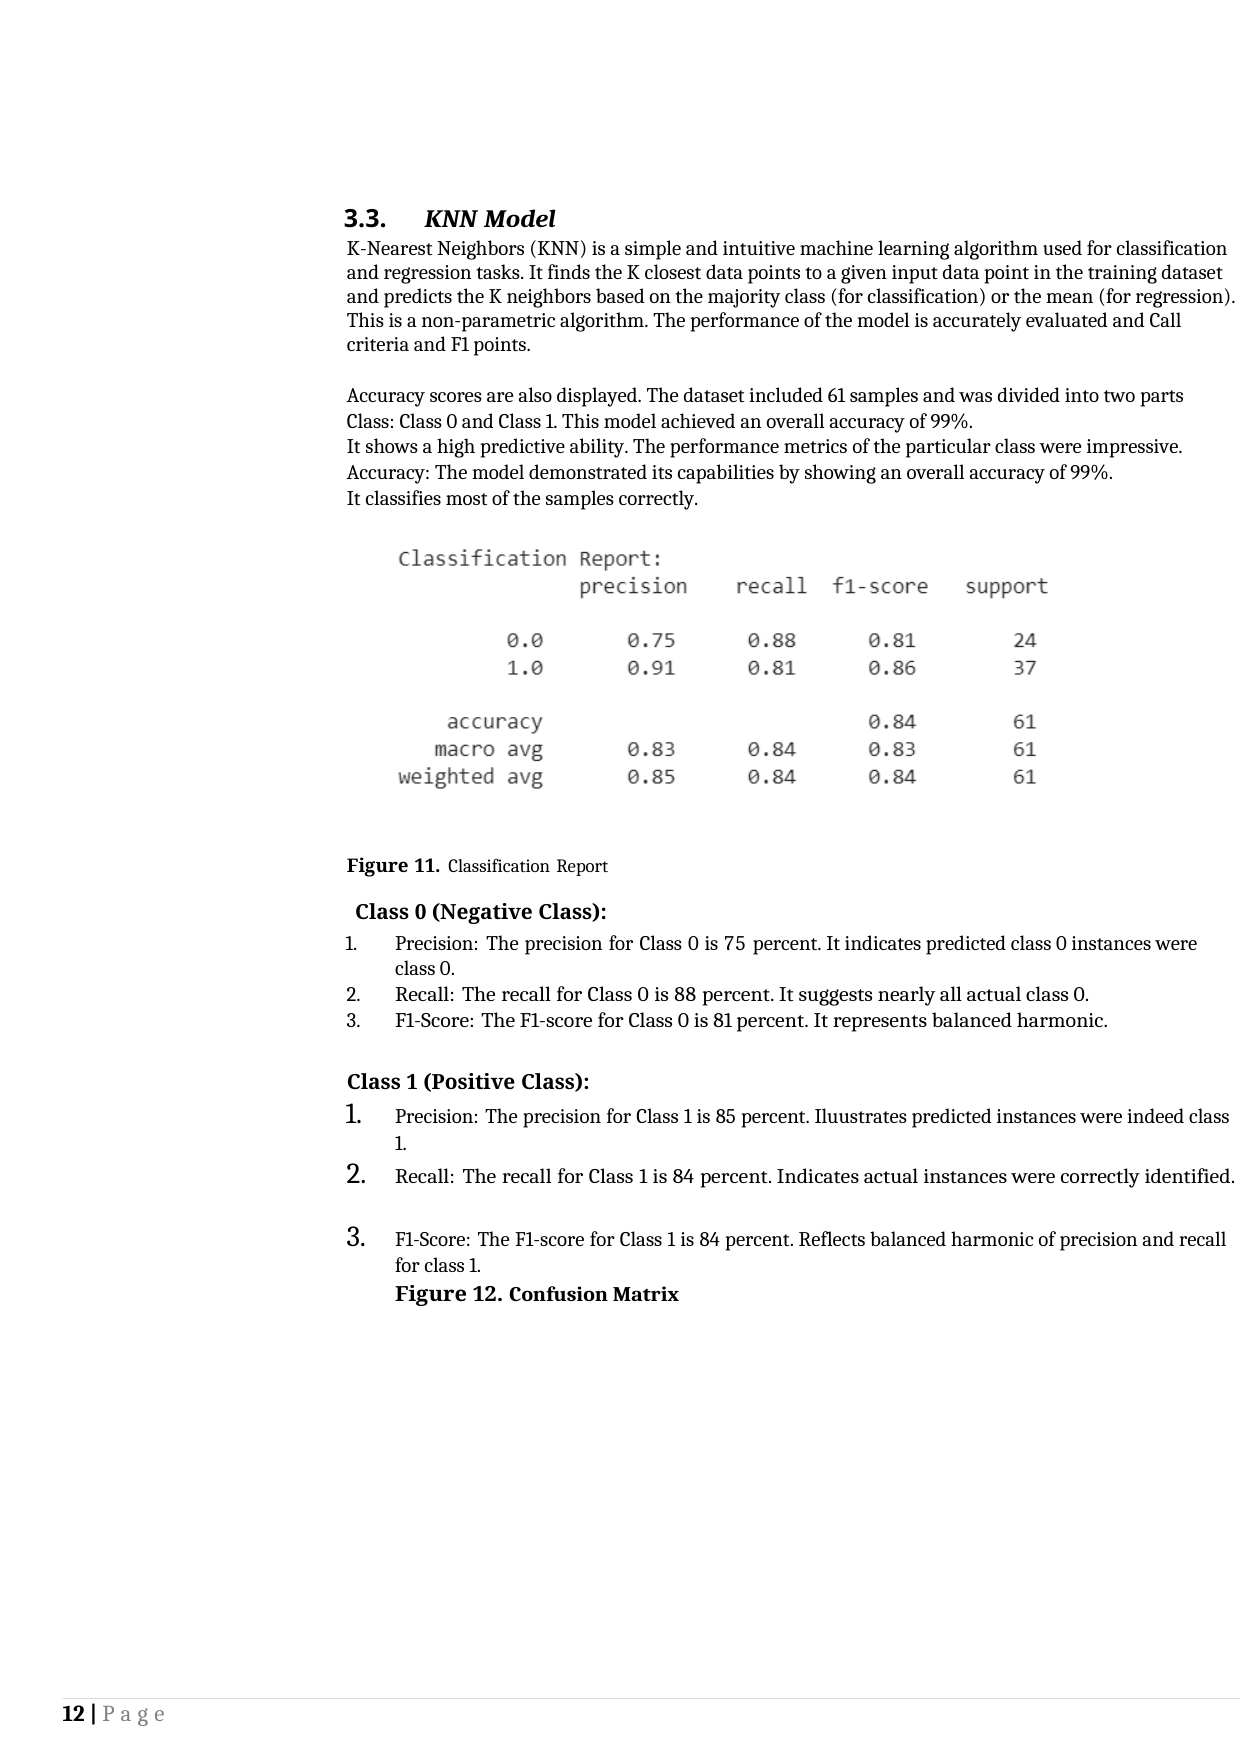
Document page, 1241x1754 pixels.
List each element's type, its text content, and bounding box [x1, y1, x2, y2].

text Figure 11. Classification Report [347, 852, 1240, 878]
list F1-Score: The F1-score for Class 0 is 81 percent. It represents balanced harmonic. [346, 1008, 1240, 1033]
text Accuracy: The model demonstrated its capabilities by showing an overall accuracy of 99%. [347, 461, 1240, 485]
list Precision: The precision for Class 1 is 85 percent. Iluustrates predicted instances were indeed class 1. [345, 1097, 1240, 1155]
text It shows a high predictive ability. The performance metrics of the particular class were impressive. [347, 435, 1240, 459]
picture [376, 527, 1082, 830]
text K-Nearest Neighbors (KNN) is a simple and intuitive machine learning algorithm used for classification and regression tasks. It finds the K closest data points to a given input data point in the training dataset and predicts the K neighbors based on the majority class (for classification) or the mean (for regression). This is a non-parametric algorithm. The performance of the model is accurately evaluated and Call criteria and F1 points. [347, 236, 1240, 356]
list Recall: The recall for Class 0 is 88 percent. It suggests nearly all actual class 0. [346, 982, 1240, 1006]
text Accuracy scores are also displayed. The dataset included 61 samples and was divided into two parts [347, 384, 1240, 408]
list Recall: The recall for Class 1 is 84 percent. Indicates actual instances were correctly identified. [346, 1157, 1240, 1190]
text Class 0 (Negative Class): [62, 897, 1240, 926]
text Figure 12. Confusion Matrix [395, 1279, 1240, 1308]
list KNN Model [344, 201, 1240, 234]
text Class: Class 0 and Class 1. This model achieved an overall accuracy of 99%. [347, 409, 1240, 433]
text It classifies most of the samples correctly. [347, 487, 1240, 511]
list Precision: The precision for Class 0 is 75 percent. It indicates predicted class 0 instances were class 0. [345, 932, 1240, 981]
text Class 1 (Positive Class): [347, 1067, 1240, 1095]
list F1-Score: The F1-score for Class 1 is 84 percent. Reflects balanced harmonic of precision and recall for class 1. [346, 1220, 1240, 1278]
